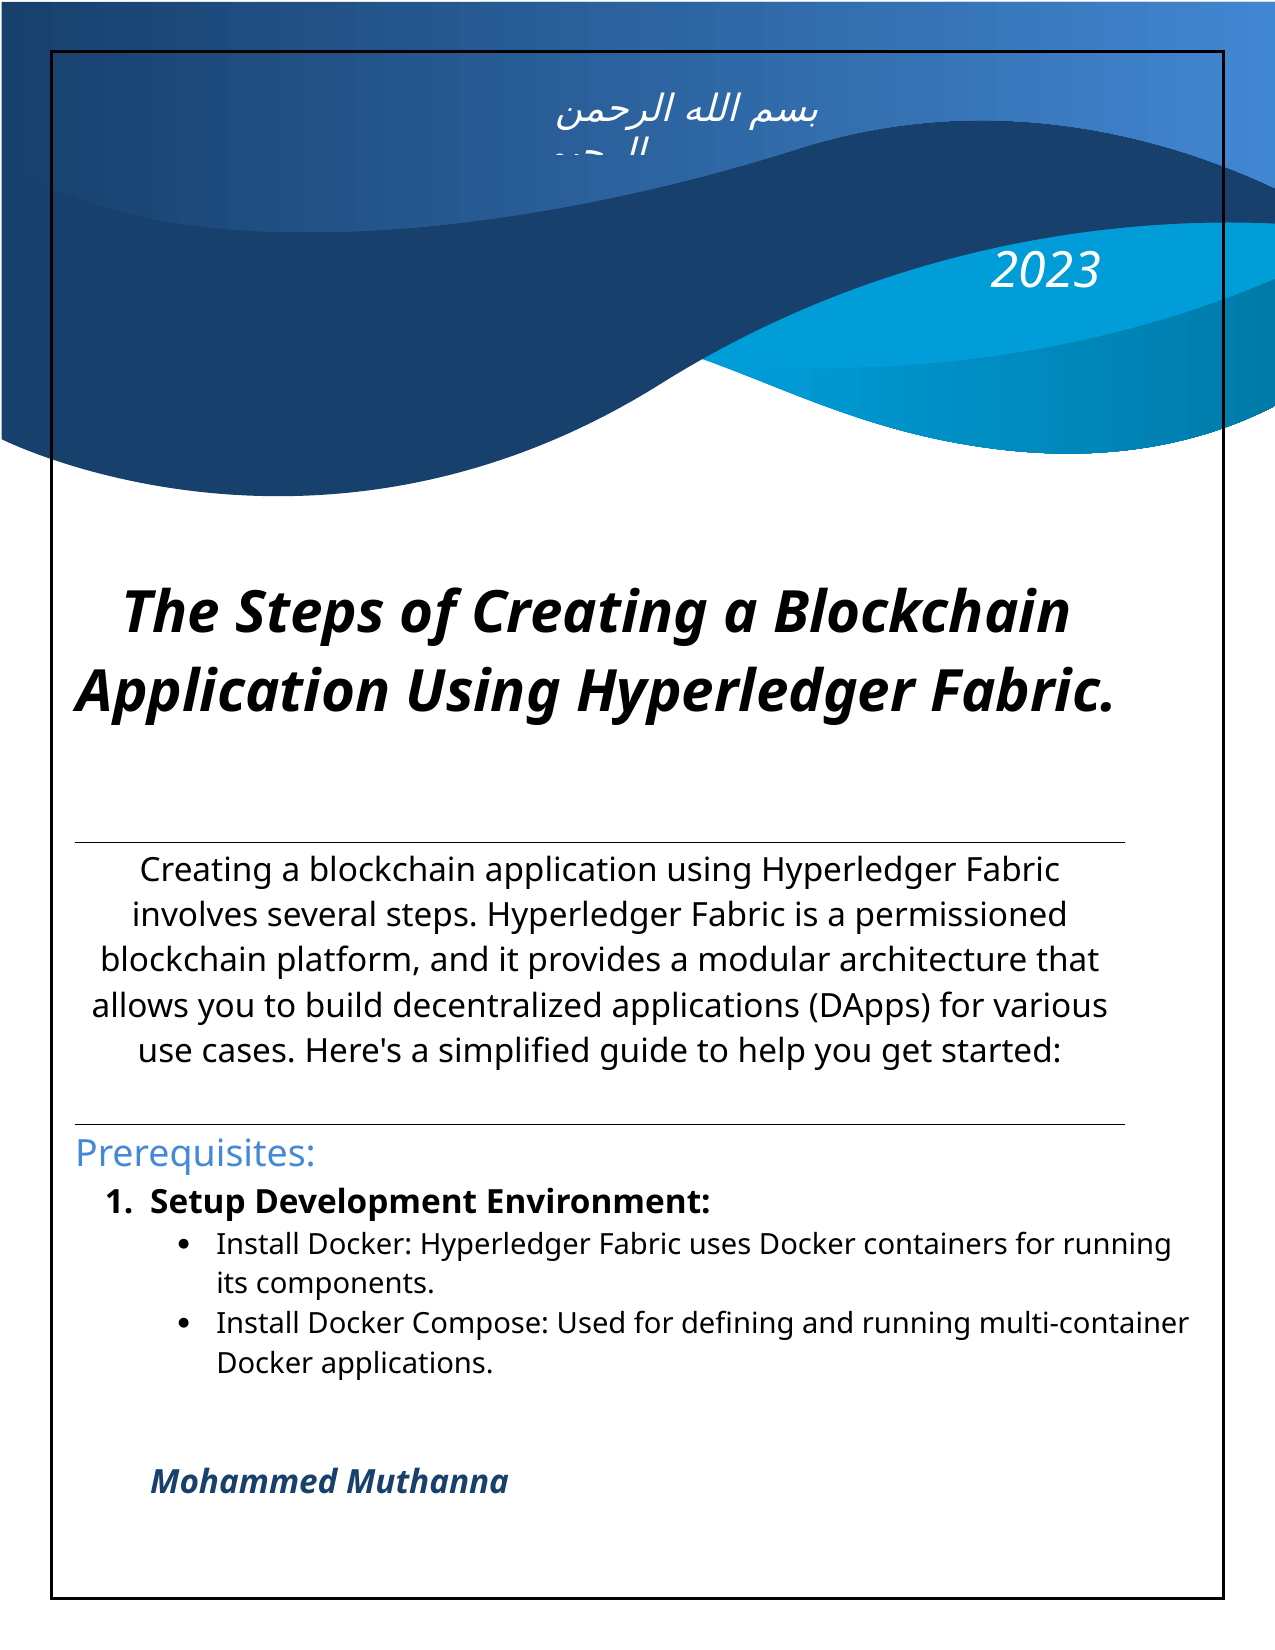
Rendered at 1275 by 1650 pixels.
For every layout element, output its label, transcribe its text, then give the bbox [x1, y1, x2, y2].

text The Steps of Creating a Blockchain Application Using Hyperledger Fabric. [75, 570, 1125, 729]
list Install Docker: Hyperledger Fabric uses Docker containers for running its components. [178, 1223, 1200, 1302]
list Setup Development Environment: [104, 1178, 1200, 1223]
text Creating a blockchain application using Hyperledger Fabric involves several steps. Hyperledger Fabric is a permissioned blockchain platform, and it provides a modular architecture that allows you to build decentralized applications (DApps) for various use cases. Here's a simplified guide to help you get started: [75, 843, 1125, 1072]
list Install Docker Compose: Used for defining and running multi-container Docker applications. [178, 1302, 1200, 1382]
text Prerequisites: [75, 1125, 1125, 1178]
